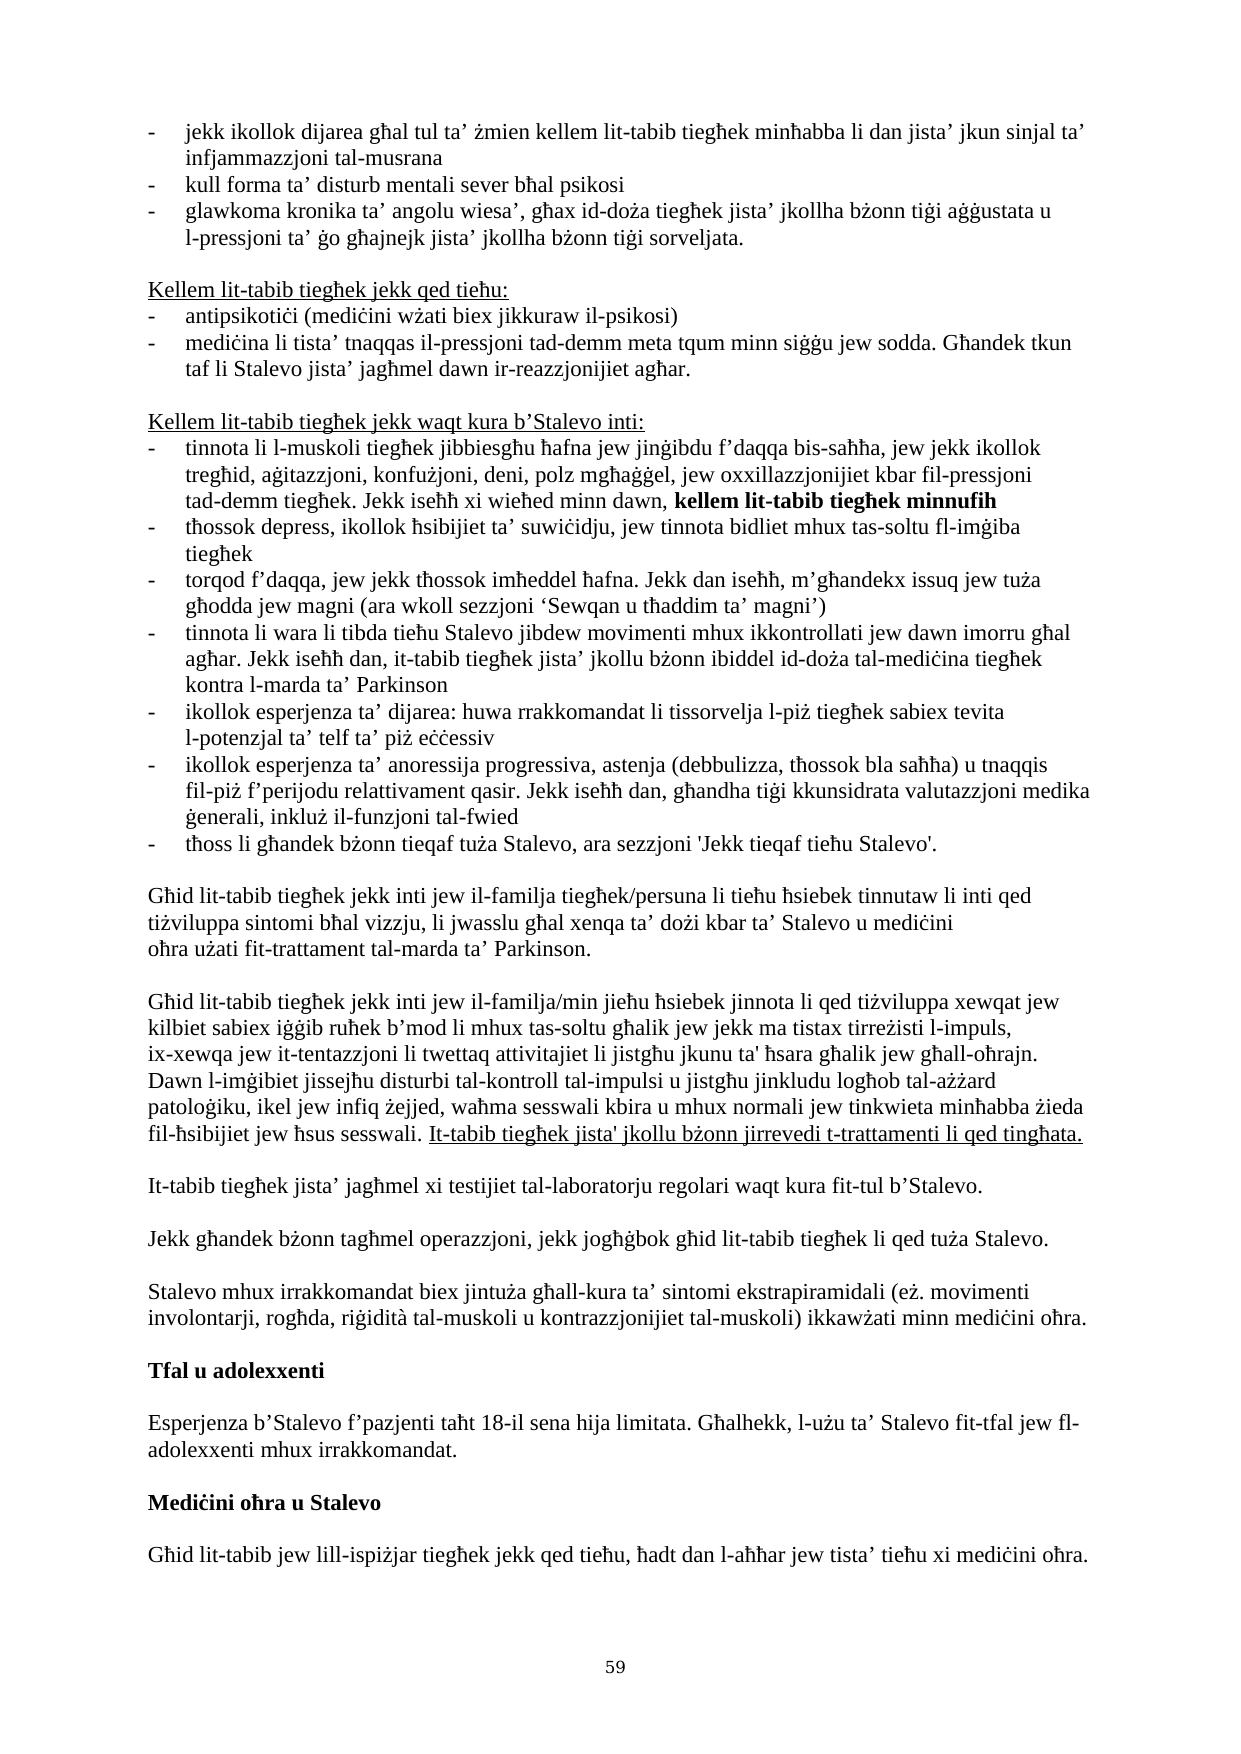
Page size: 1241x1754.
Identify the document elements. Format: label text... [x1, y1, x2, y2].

text Għid lit-tabib tiegħek jekk inti jew il-familja/min jieħu ħsiebek jinnota li qed tiżviluppa xewqat jew kilbiet sabiex iġġib ruħek b’mod li mhux tas-soltu għalik jew jekk ma tistax tirreżisti l-impuls, ix-xewqa jew it-tentazzjoni li twettaq attivitajiet li jistgħu jkunu ta' ħsara għalik jew għall-oħrajn. Dawn l-imġibiet jissejħu disturbi tal-kontroll tal-impulsi u jistgħu jinkludu logħob tal-ażżard patoloġiku, ikel jew infiq żejjed, waħma sesswali kbira u mhux normali jew tinkwieta minħabba żieda fil-ħsibijiet jew ħsus sesswali. It-tabib tiegħek jista' jkollu bżonn jirrevedi t-trattamenti li qed tingħata. [148, 988, 1092, 1146]
text It-tabib tiegħek jista’ jagħmel xi testijiet tal-laboratorju regolari waqt kura fit-tul b’Stalevo. [148, 1172, 1092, 1199]
list glawkoma kronika ta’ angolu wiesa’, għax id-doża tiegħek jista’ jkollha bżonn tiġi aġġustata u l-pressjoni ta’ ġo għajnejk jista’ jkollha bżonn tiġi sorveljata. [148, 197, 1092, 250]
list antipsikotiċi (mediċini wżati biex jikkuraw il-psikosi) [148, 303, 1092, 329]
text Mediċini oħra u Stalevo [148, 1488, 1092, 1515]
list kull forma ta’ disturb mentali sever bħal psikosi [148, 171, 1092, 197]
text Għid lit-tabib tiegħek jekk inti jew il-familja tiegħek/persuna li tieħu ħsiebek tinnutaw li inti qed tiżviluppa sintomi bħal vizzju, li jwasslu għal xenqa ta’ dożi kbar ta’ Stalevo u mediċini [148, 882, 1092, 935]
text Jekk għandek bżonn tagħmel operazzjoni, jekk jogħġbok għid lit-tabib tiegħek li qed tuża Stalevo. [148, 1225, 1092, 1251]
list jekk ikollok dijarea għal tul ta’ żmien kellem lit-tabib tiegħek minħabba li dan jista’ jkun sinjal ta’ infjammazzjoni tal-musrana [148, 118, 1092, 171]
text Tfal u adolexxenti [148, 1357, 1092, 1383]
text Kellem lit-tabib tiegħek jekk waqt kura b’Stalevo inti: [148, 408, 1092, 434]
list tinnota li wara li tibda tieħu Stalevo jibdew movimenti mhux ikkontrollati jew dawn imorru għal agħar. Jekk iseħħ dan, it-tabib tiegħek jista’ jkollu bżonn ibiddel id-doża tal-mediċina tiegħek kontra l-marda ta’ Parkinson [148, 619, 1092, 698]
list ikollok esperjenza ta’ dijarea: huwa rrakkomandat li tissorvelja l-piż tiegħek sabiex tevita l-potenzjal ta’ telf ta’ piż eċċessiv [148, 698, 1092, 751]
list tħossok depress, ikollok ħsibijiet ta’ suwiċidju, jew tinnota bidliet mhux tas-soltu fl-imġiba tiegħek [148, 513, 1092, 566]
list mediċina li tista’ tnaqqas il-pressjoni tad-demm meta tqum minn siġġu jew sodda. Għandek tkun taf li Stalevo jista’ jagħmel dawn ir-reazzjonijiet agħar. [148, 329, 1092, 382]
text Esperjenza b’Stalevo f’pazjenti taħt 18-il sena hija limitata. Għalhekk, l-użu ta’ Stalevo fit-tfal jew fl-adolexxenti mhux irrakkomandat. [148, 1409, 1092, 1462]
text oħra użati fit-trattament tal-marda ta’ Parkinson. [148, 935, 1092, 961]
list torqod f’daqqa, jew jekk tħossok imħeddel ħafna. Jekk dan iseħħ, m’għandekx issuq jew tuża għodda jew magni (ara wkoll sezzjoni ‘Sewqan u tħaddim ta’ magni’) [148, 566, 1092, 619]
text Għid lit-tabib jew lill-ispiżjar tiegħek jekk qed tieħu, ħadt dan l-aħħar jew tista’ tieħu xi mediċini oħra. [148, 1541, 1092, 1568]
list tinnota li l-muskoli tiegħek jibbiesgħu ħafna jew jinġibdu f’daqqa bis-saħħa, jew jekk ikollok tregħid, aġitazzjoni, konfużjoni, deni, polz mgħaġġel, jew oxxillazzjonijiet kbar fil-pressjoni tad-demm tiegħek. Jekk iseħħ xi wieħed minn dawn, kellem lit-tabib tiegħek minnufih [148, 434, 1092, 513]
text Stalevo mhux irrakkomandat biex jintuża għall-kura ta’ sintomi ekstrapiramidali (eż. movimenti involontarji, rogħda, riġidità tal-muskoli u kontrazzjonijiet tal-muskoli) ikkawżati minn mediċini oħra. [148, 1278, 1092, 1330]
list ikollok esperjenza ta’ anoressija progressiva, astenja (debbulizza, tħossok bla saħħa) u tnaqqis fil-piż f’perijodu relattivament qasir. Jekk iseħħ dan, għandha tiġi kkunsidrata valutazzjoni medika ġenerali, inkluż il-funzjoni tal-fwied [148, 751, 1092, 830]
text Kellem lit-tabib tiegħek jekk qed tieħu: [148, 276, 1092, 303]
list tħoss li għandek bżonn tieqaf tuża Stalevo, ara sezzjoni 'Jekk tieqaf tieħu Stalevo'. [148, 830, 1092, 856]
